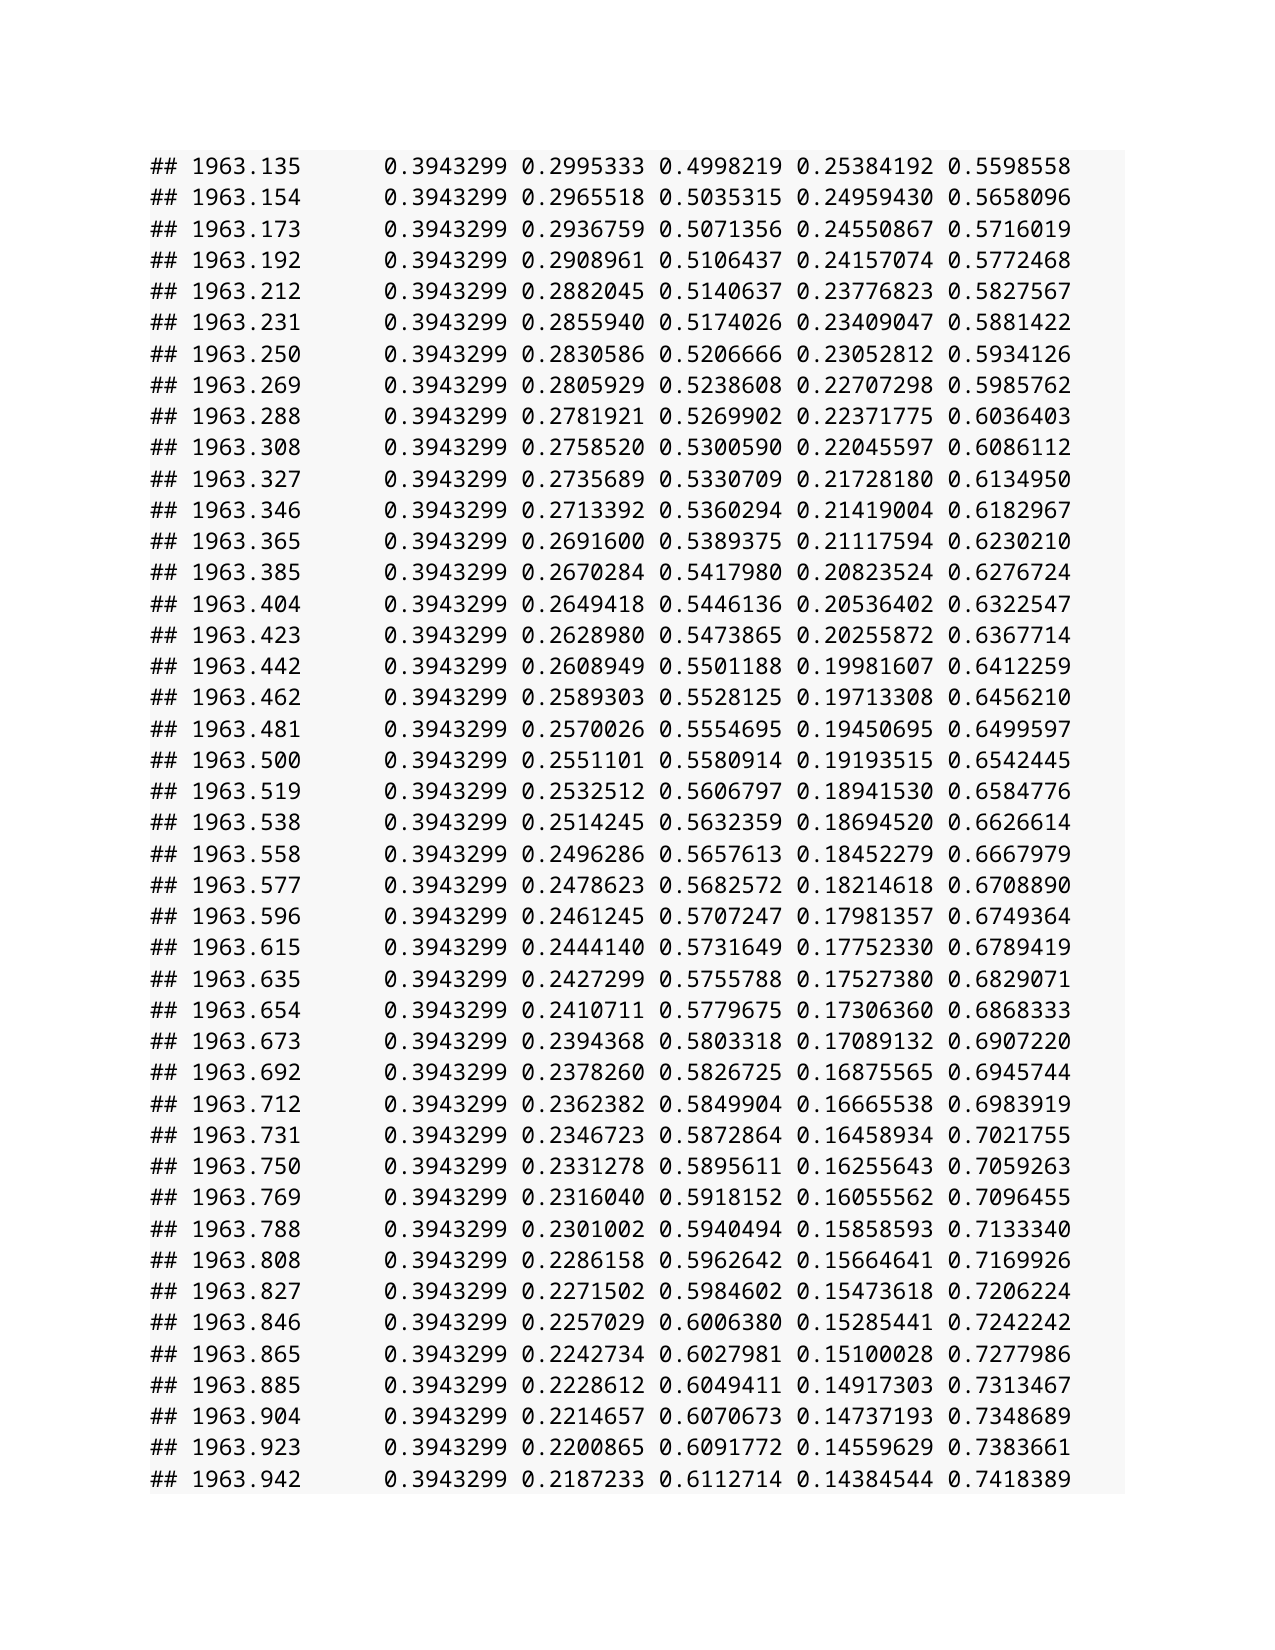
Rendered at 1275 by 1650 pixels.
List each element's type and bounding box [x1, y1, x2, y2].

text [150, 150, 1125, 1494]
